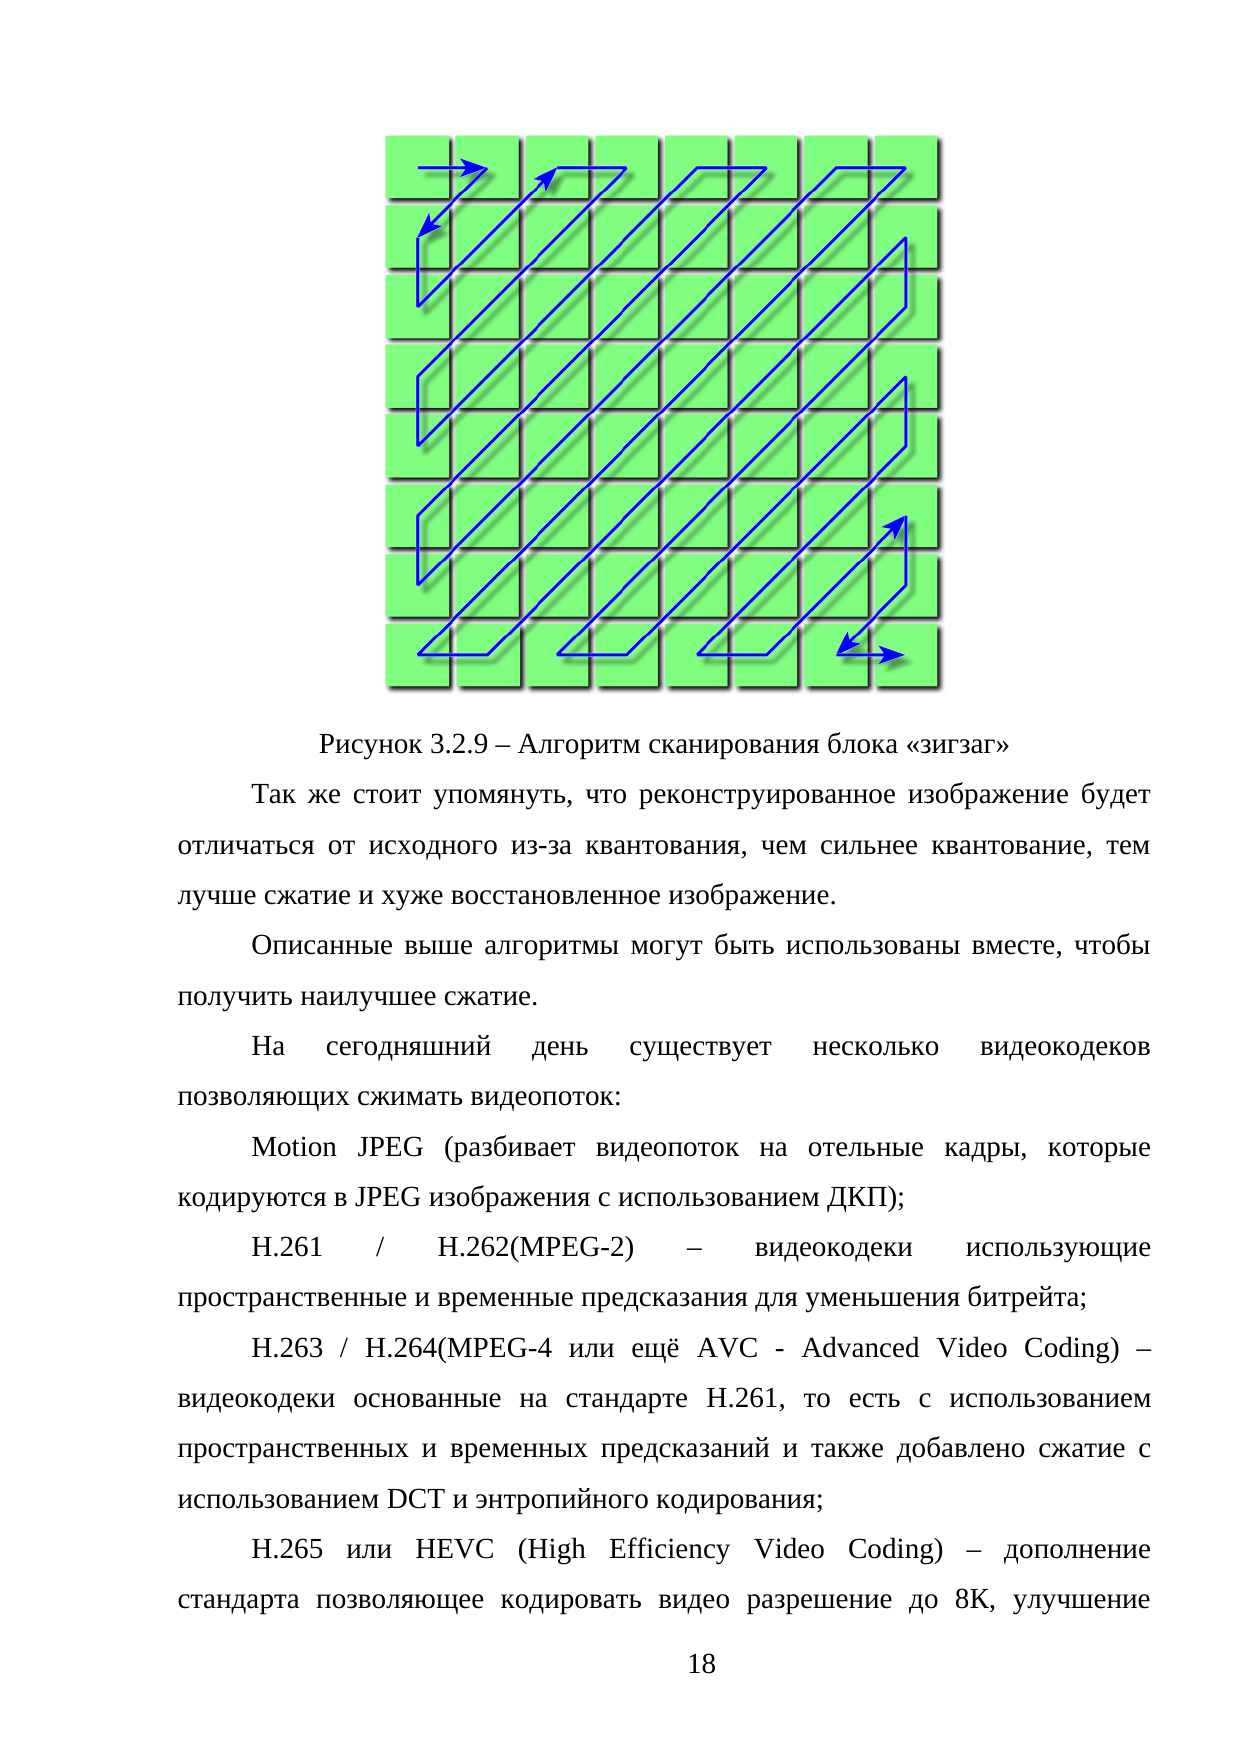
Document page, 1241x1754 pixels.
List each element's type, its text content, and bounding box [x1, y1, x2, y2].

text Описанные выше алгоритмы могут быть использованы вместе, чтобы получить наилучшее сжатие. [177, 927, 1152, 1011]
picture [368, 118, 960, 710]
text H.263 / H.264(MPEG-4 или ещё AVC - Advanced Video Coding) – видеокодеки основанные на стандарте H.261, то есть с использованием пространственных и временных предсказаний и также добавлено сжатие с использованием DCT и энтропийного кодирования; [177, 1330, 1152, 1514]
text Так же стоит упомянуть, что реконструированное изображение будет отличаться от исходного из-за квантования, чем сильнее квантование, тем лучше сжатие и хуже восстановленное изображение. [177, 776, 1152, 911]
text H.261 / H.262(MPEG-2) – видеокодеки использующие пространственные и временные предсказания для уменьшения битрейта; [177, 1229, 1152, 1313]
text На сегодняшний день существует несколько видеокодеков позволяющих сжимать видеопоток: [177, 1028, 1152, 1112]
text Motion JPEG (разбивает видеопоток на отельные кадры, которые кодируются в JPEG изображения с использованием ДКП); [177, 1129, 1152, 1212]
